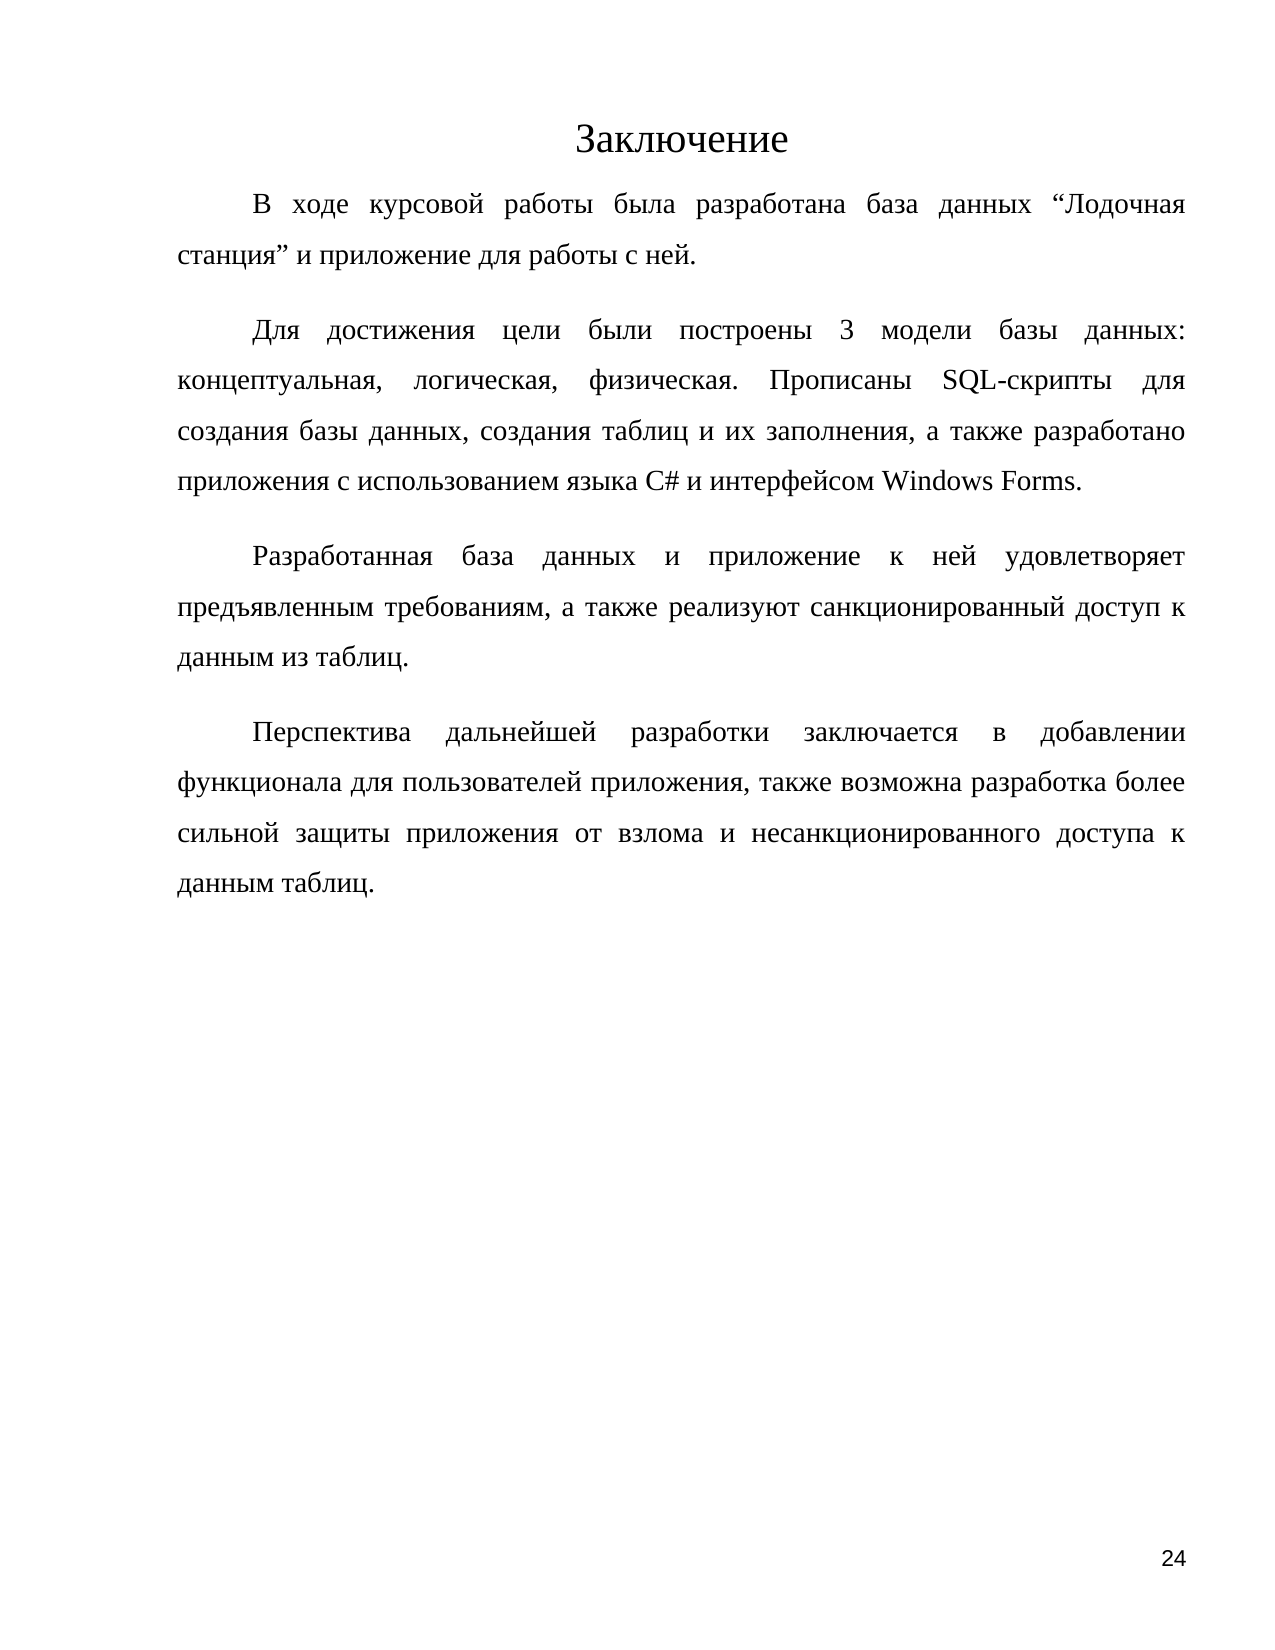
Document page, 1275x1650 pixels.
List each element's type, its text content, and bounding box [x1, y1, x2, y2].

subtitle Заключение [177, 113, 1186, 161]
text Перспектива дальнейшей разработки заключается в добавлении функционала для пользователей приложения, также возможна разработка более сильной защиты приложения от взлома и несанкционированного доступа к данным таблиц. [177, 714, 1186, 899]
text Для достижения цели были построены 3 модели базы данных: концептуальная, логическая, физическая. Прописаны SQL-скрипты для создания базы данных, создания таблиц и их заполнения, а также разработано приложения с использованием языка C# и интерфейсом Windows Forms. [177, 312, 1186, 497]
text Разработанная база данных и приложение к ней удовлетворяет предъявленным требованиям, а также реализуют санкционированный доступ к данным из таблиц. [177, 538, 1186, 672]
text В ходе курсовой работы была разработана база данных “Лодочная станция” и приложение для работы с ней. [177, 186, 1186, 270]
